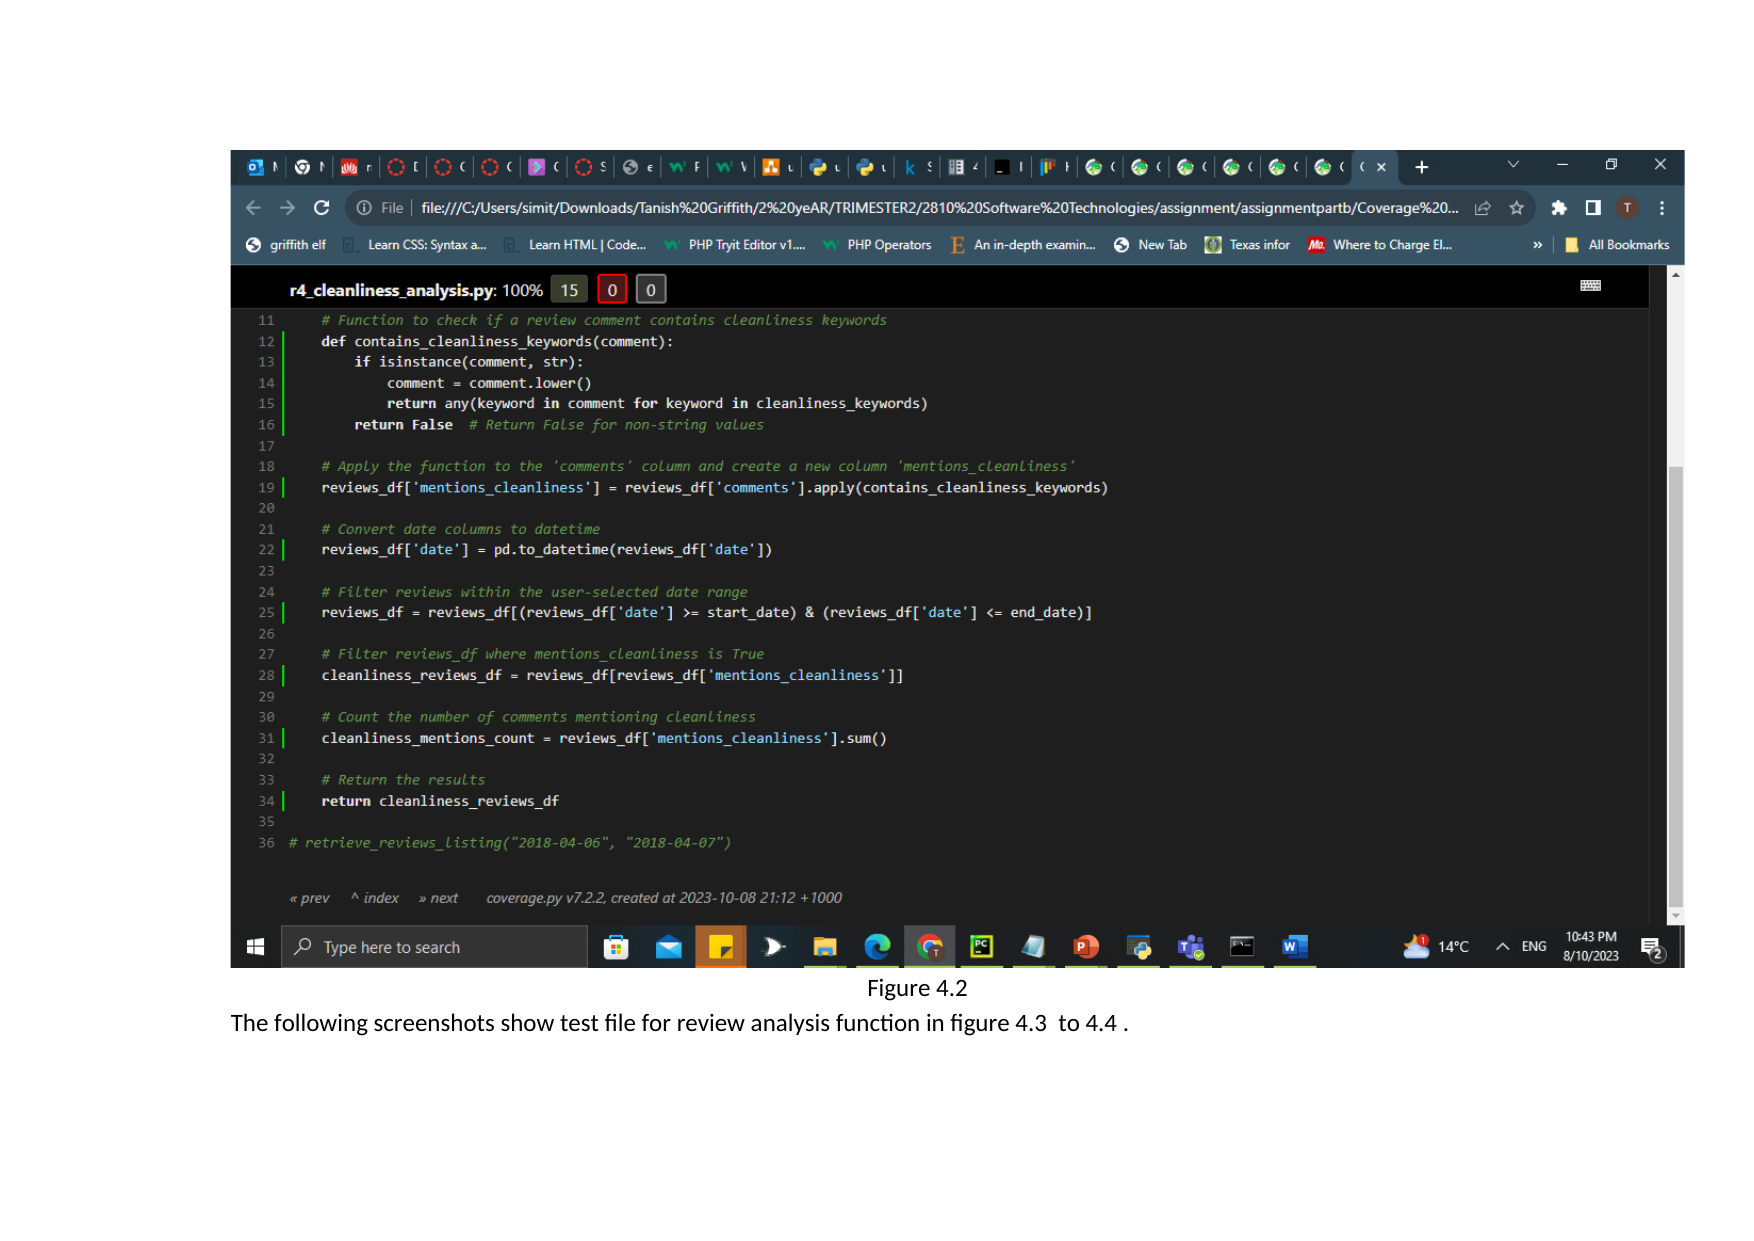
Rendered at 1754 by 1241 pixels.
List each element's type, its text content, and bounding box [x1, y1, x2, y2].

list Figure 4.2 [231, 972, 1604, 1002]
list The following screenshots show test file for review analysis function in figure 4.3 to 4.4 . [231, 1007, 1604, 1037]
picture [230, 150, 1685, 968]
